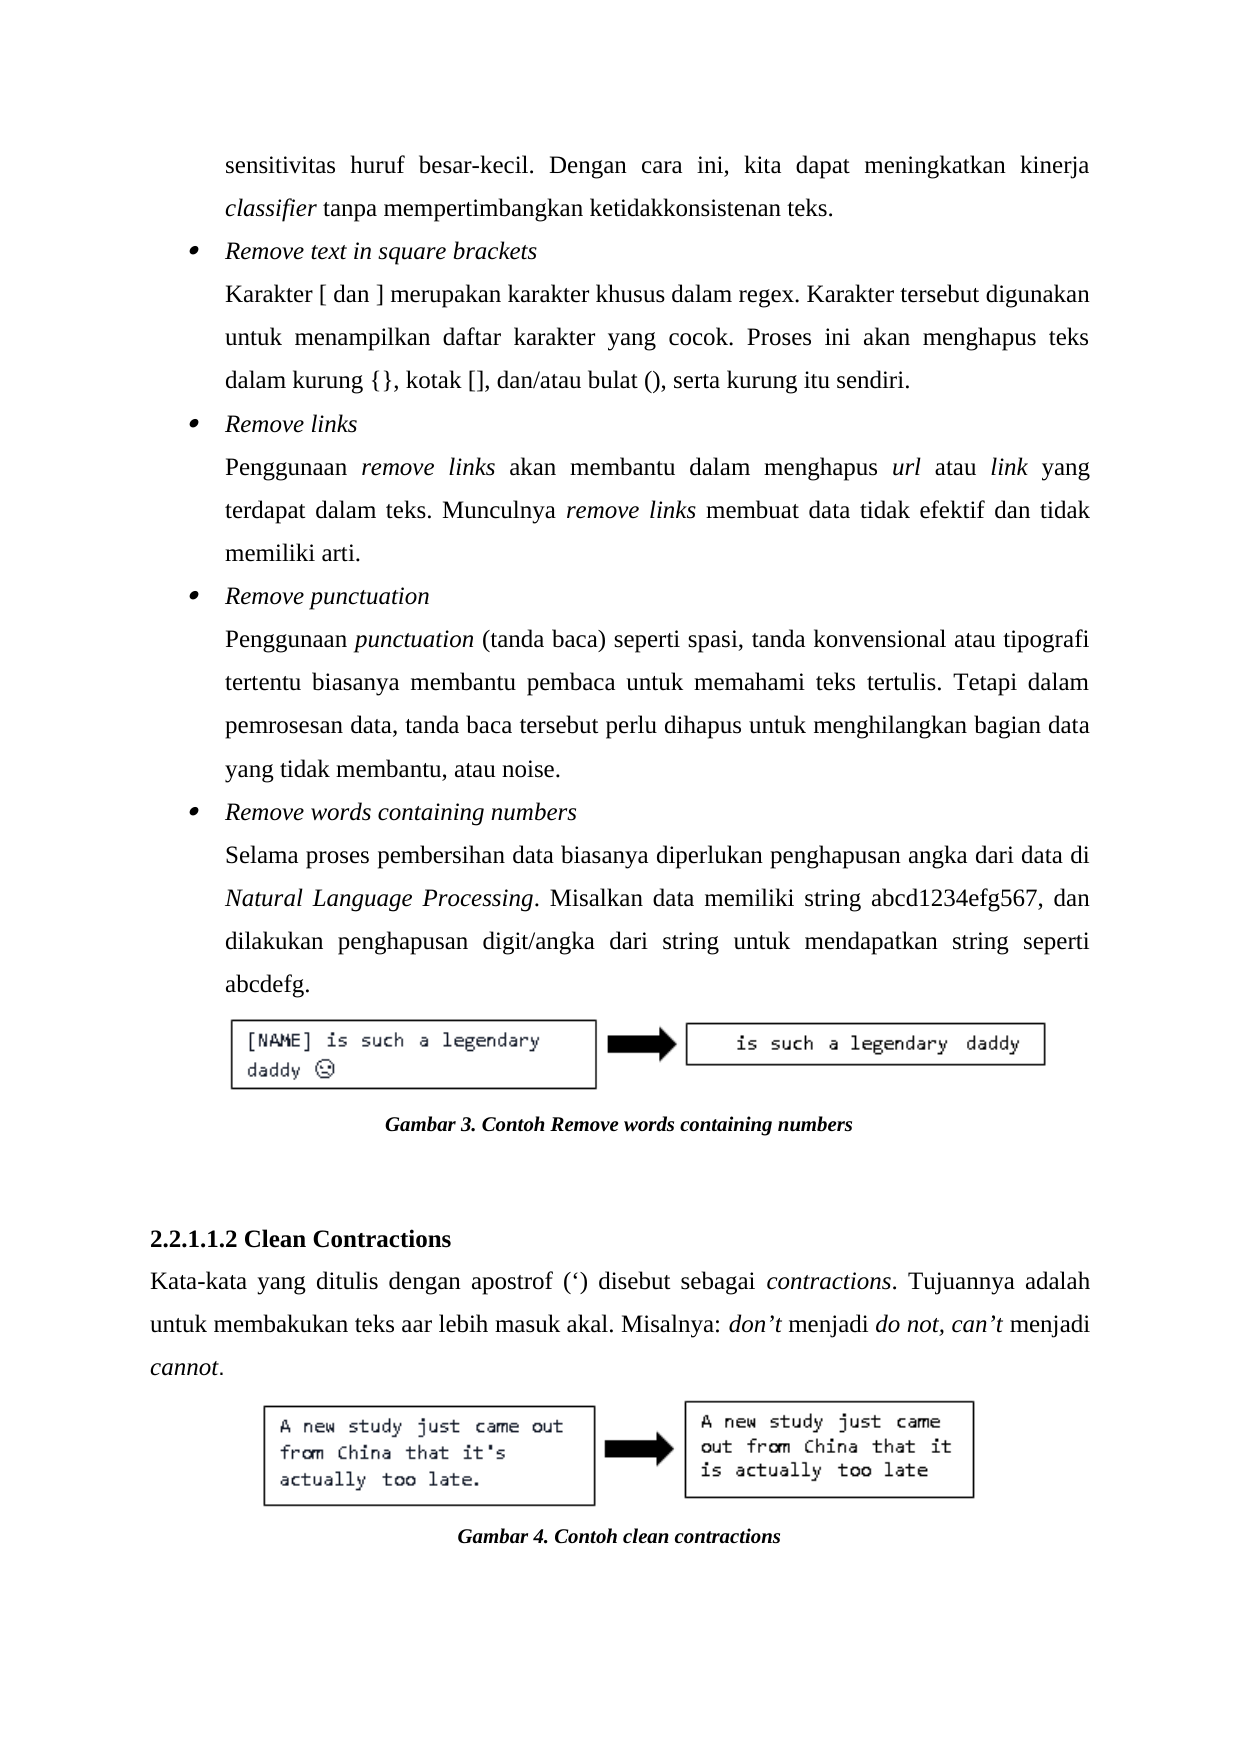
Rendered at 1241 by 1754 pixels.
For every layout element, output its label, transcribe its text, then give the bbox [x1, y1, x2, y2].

list Remove punctuation [187, 581, 1090, 610]
text Gambar 3. Contoh Remove words containing numbers [150, 1112, 1090, 1136]
list Selama proses pembersihan data biasanya diperlukan penghapusan angka dari data di Natural Language Processing. Misalkan data memiliki string abcd1234efg567, dan dilakukan penghapusan digit/angka dari string untuk mendapatkan string seperti abcdefg. [225, 840, 1090, 998]
list Penggunaan remove links akan membantu dalam menghapus url atau link yang terdapat dalam teks. Munculnya remove links membuat data tidak efektif dan tidak memiliki arti. [225, 452, 1090, 567]
list Remove links [187, 409, 1090, 437]
list Remove words containing numbers [187, 797, 1090, 826]
text Gambar 4. Contoh clean contractions [150, 1524, 1090, 1548]
subtitle 2.2.1.1.2 Clean Contractions [150, 1224, 1090, 1253]
picture [256, 1395, 984, 1511]
text Kata-kata yang ditulis dengan apostrof (‘) disebut sebagai contractions. Tujuannya adalah untuk membakukan teks aar lebih masuk akal. Misalnya: don’t menjadi do not, can’t menjadi cannot. [150, 1266, 1090, 1381]
picture [225, 1012, 1052, 1099]
list Penggunaan punctuation (tanda baca) seperti spasi, tanda konvensional atau tipografi tertentu biasanya membantu pembaca untuk memahami teks tertulis. Tetapi dalam pemrosesan data, tanda baca tersebut perlu dihapus untuk menghilangkan bagian data yang tidak membantu, atau noise. [225, 624, 1090, 782]
list Karakter [ dan ] merupakan karakter khusus dalam regex. Karakter tersebut digunakan untuk menampilkan daftar karakter yang cocok. Proses ini akan menghapus teks dalam kurung {}, kotak [], dan/atau bulat (), serta kurung itu sendiri. [225, 279, 1090, 394]
list Remove text in square brackets [187, 236, 1090, 265]
